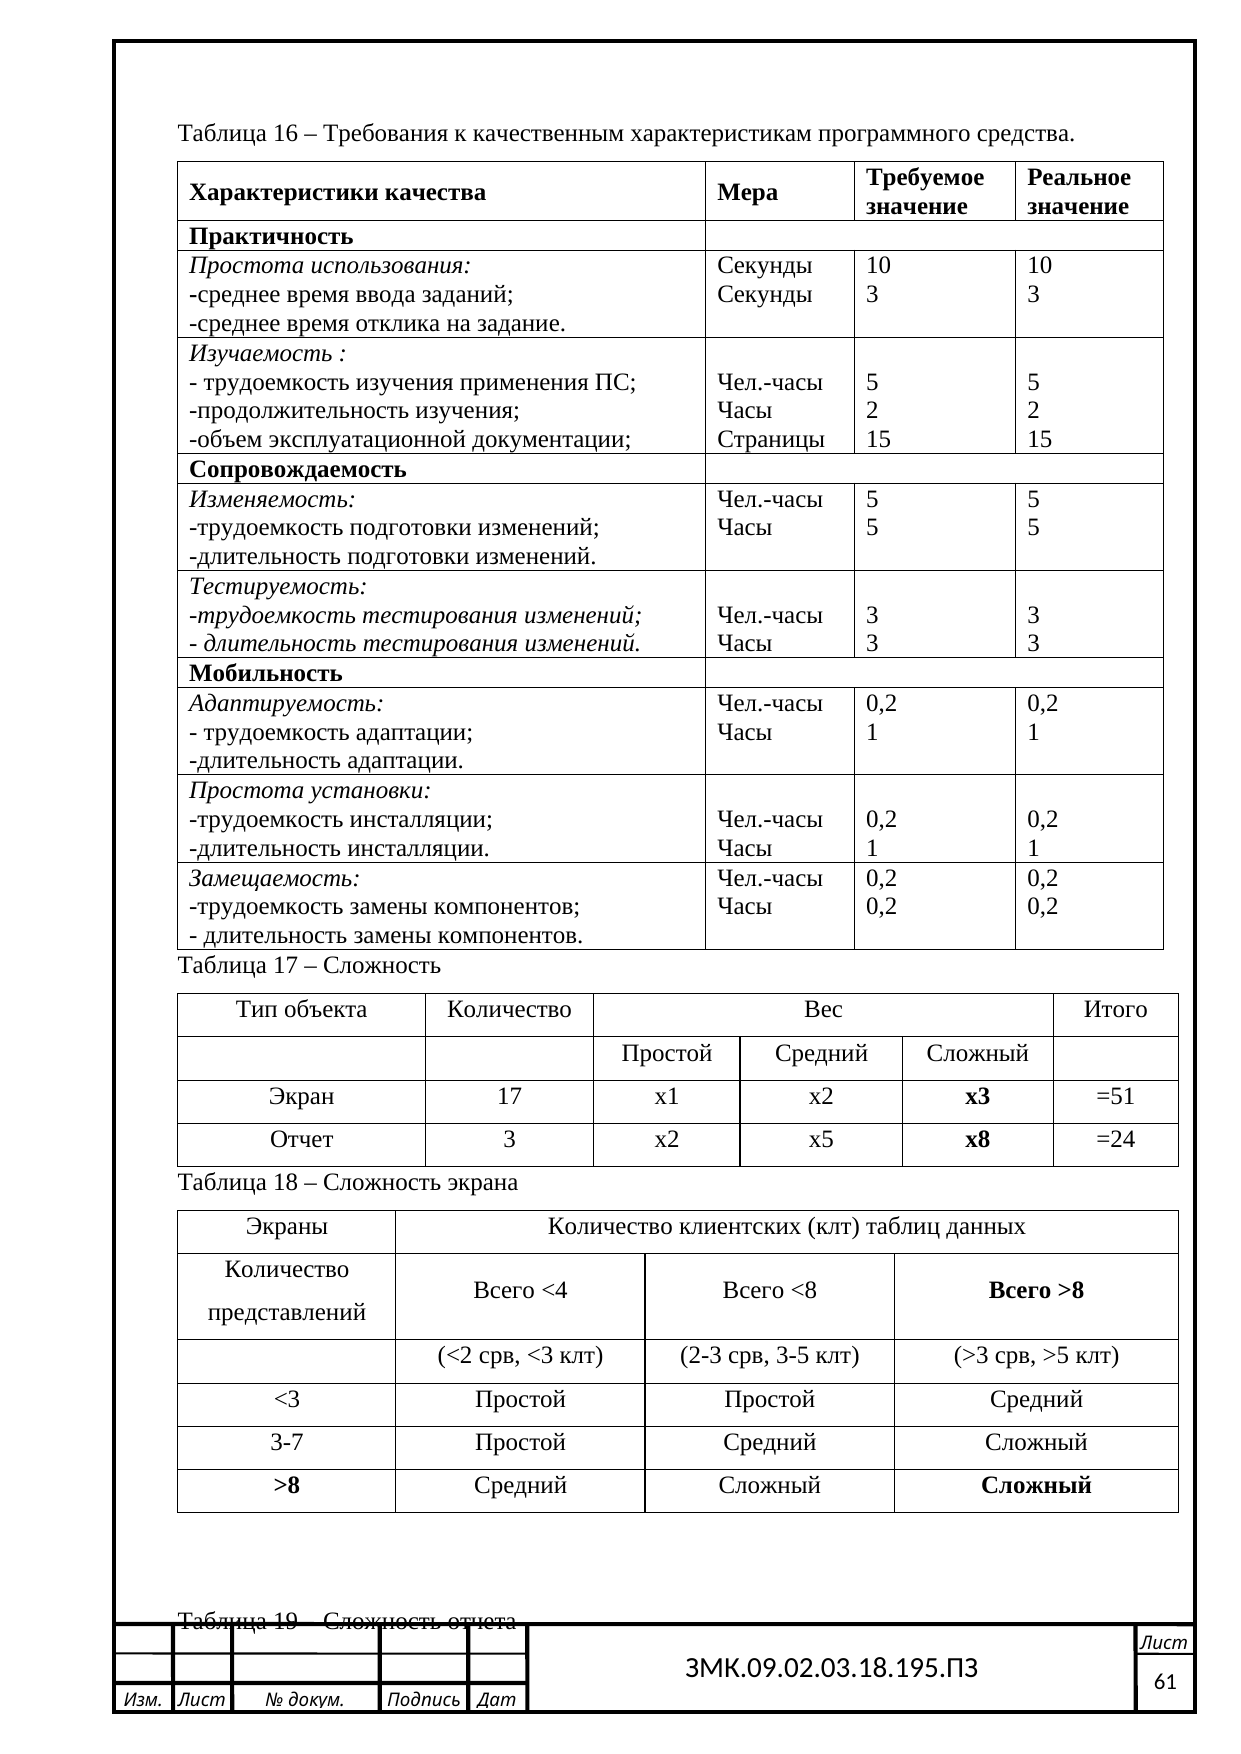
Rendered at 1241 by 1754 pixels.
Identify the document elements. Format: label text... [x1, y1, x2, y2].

table_cell Всего <8 [646, 1254, 894, 1339]
table_cell Количество представлений [178, 1254, 395, 1339]
table_cell 0,2 1 [1016, 775, 1163, 862]
table_header Количество [426, 994, 593, 1036]
table_cell Чел.-часы Часы [706, 484, 854, 570]
table_header Реальное значение [1016, 162, 1163, 220]
table_cell 5 2 15 [855, 338, 1015, 453]
table_cell (>3 срв, >5 клт) [895, 1340, 1178, 1383]
table_cell Чел.-часы Часы [706, 571, 854, 657]
table_cell Простота использования: -среднее время ввода заданий; -среднее время отклика на задание. [178, 251, 705, 337]
table_cell >8 [178, 1470, 395, 1512]
table_cell x3 [903, 1081, 1053, 1123]
table_cell x8 [903, 1124, 1053, 1166]
table_cell Простой [396, 1384, 644, 1426]
table_cell 10 3 [1016, 251, 1163, 337]
table_header Тип объекта [178, 994, 425, 1036]
table_cell 10 3 [855, 251, 1015, 337]
table_cell [178, 1037, 425, 1080]
table_cell Средний [396, 1470, 644, 1512]
table_cell <3 [178, 1384, 395, 1426]
table_cell x2 [594, 1124, 739, 1166]
table_cell Мобильность [178, 658, 705, 687]
table_header Количество клиентских (клт) таблиц данных [396, 1211, 1178, 1253]
table_cell Всего <4 [396, 1254, 644, 1339]
table_cell 5 2 15 [1016, 338, 1163, 453]
table_header Требуемое значение [855, 162, 1015, 220]
table_cell Простой [646, 1384, 894, 1426]
table_cell Простой [594, 1037, 739, 1080]
table_cell =51 [1054, 1081, 1178, 1123]
table_cell Экран [178, 1081, 425, 1123]
table_header Экраны [178, 1211, 395, 1253]
table_cell 3 [426, 1124, 593, 1166]
table_cell x2 [741, 1081, 902, 1123]
text Таблица 17 – Сложность [177, 950, 1152, 979]
table_cell 3 3 [1016, 571, 1163, 657]
table_cell 0,2 0,2 [855, 863, 1015, 949]
table_cell Чел.-часы Часы [706, 775, 854, 862]
table_cell 0,2 0,2 [1016, 863, 1163, 949]
table_cell Сопровождаемость [178, 454, 705, 483]
table_cell Средний [646, 1427, 894, 1469]
table_cell Чел.-часы Часы [706, 863, 854, 949]
table_cell Сложный [903, 1037, 1053, 1080]
table_cell 5 5 [1016, 484, 1163, 570]
table_cell Изучаемость : - трудоемкость изучения применения ПС; -продолжительность изучения; -объем эксплуатационной документации; [178, 338, 705, 453]
table_header Вес [594, 994, 1053, 1036]
table_cell 0,2 1 [855, 688, 1015, 774]
text Таблица 19 – Сложность отчета [177, 1606, 1152, 1635]
table_cell =24 [1054, 1124, 1178, 1166]
table_cell Практичность [178, 221, 705, 249]
table_cell [1054, 1037, 1178, 1080]
table_cell 0,2 1 [855, 775, 1015, 862]
table_cell (<2 срв, <3 клт) [396, 1340, 644, 1383]
table_cell (2-3 срв, 3-5 клт) [646, 1340, 894, 1383]
table_cell Средний [895, 1384, 1178, 1426]
text Таблица 16 – Требования к качественным характеристикам программного средства. [177, 118, 1152, 147]
table_header Мера [706, 162, 854, 220]
table_cell 3-7 [178, 1427, 395, 1469]
table_header Итого [1054, 994, 1178, 1036]
table_cell 17 [426, 1081, 593, 1123]
table_cell [178, 1340, 395, 1383]
table_cell Изменяемость: -трудоемкость подготовки изменений; -длительность подготовки изменений. [178, 484, 705, 570]
table_cell [706, 658, 1163, 687]
table_cell Сложный [895, 1470, 1178, 1512]
table_cell Простота установки: -трудоемкость инсталляции; -длительность инсталляции. [178, 775, 705, 862]
table_cell Всего >8 [895, 1254, 1178, 1339]
table_cell Средний [741, 1037, 902, 1080]
table_cell Чел.-часы Часы Страницы [706, 338, 854, 453]
table_header Характеристики качества [178, 162, 705, 220]
table_cell [706, 454, 1163, 483]
table_cell Чел.-часы Часы [706, 688, 854, 774]
table_cell 0,2 1 [1016, 688, 1163, 774]
text Таблица 18 – Сложность экрана [177, 1167, 1152, 1196]
table_cell [426, 1037, 593, 1080]
table_cell Отчет [178, 1124, 425, 1166]
table_cell Тестируемость: -трудоемкость тестирования изменений; - длительность тестирования изменений. [178, 571, 705, 657]
table_cell Адаптируемость: - трудоемкость адаптации; -длительность адаптации. [178, 688, 705, 774]
table_cell Замещаемость: -трудоемкость замены компонентов; - длительность замены компонентов. [178, 863, 705, 949]
table_cell Простой [396, 1427, 644, 1469]
table_cell Сложный [646, 1470, 894, 1512]
table_cell Секунды Секунды [706, 251, 854, 337]
table_cell 5 5 [855, 484, 1015, 570]
table_cell Сложный [895, 1427, 1178, 1469]
table_cell 3 3 [855, 571, 1015, 657]
table_cell x1 [594, 1081, 739, 1123]
table_cell [706, 221, 1163, 249]
table_cell x5 [741, 1124, 902, 1166]
